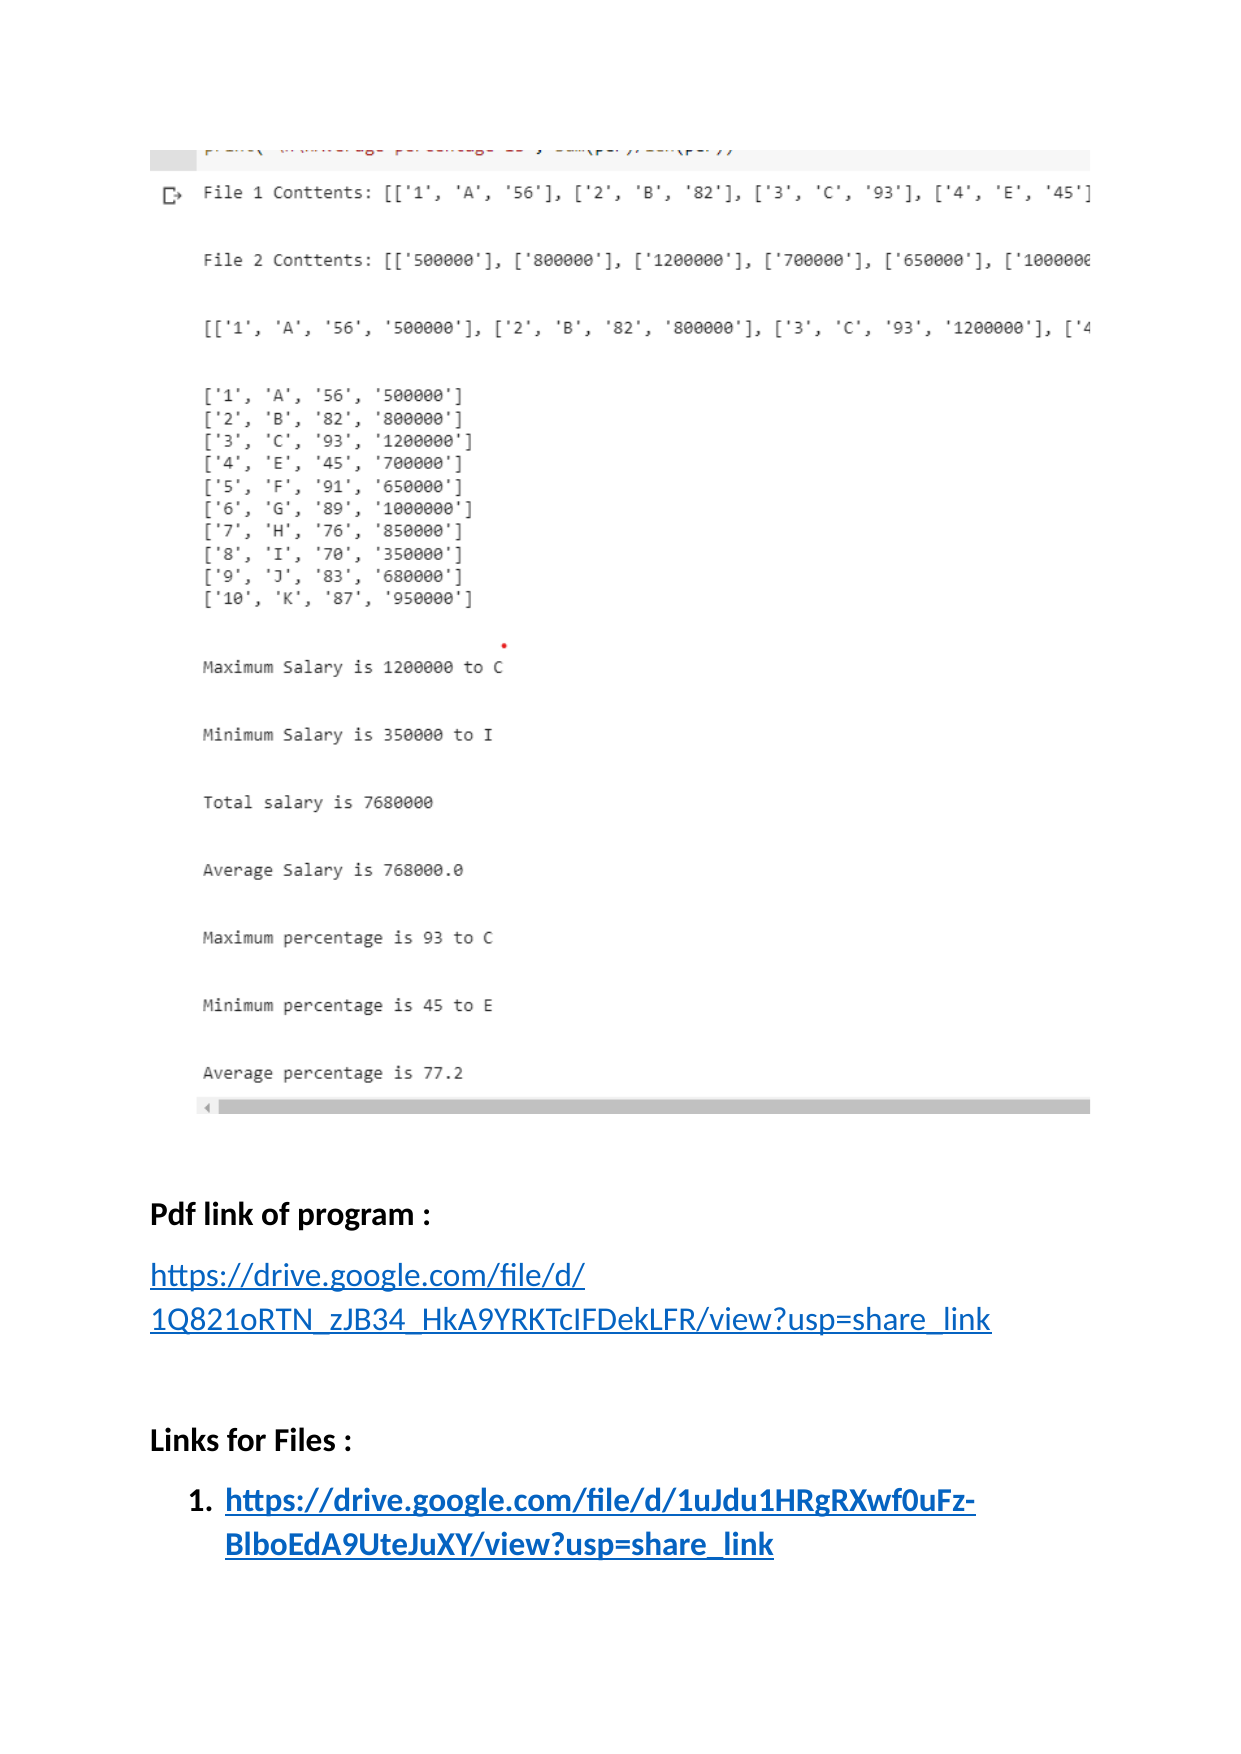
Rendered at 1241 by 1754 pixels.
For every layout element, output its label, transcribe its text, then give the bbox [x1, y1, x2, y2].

text Pdf link of program : [150, 1193, 1090, 1234]
text https://drive.google.com/file/d/1Q821oRTN_zJB34_HkA9YRKTcIFDekLFR/view?usp=share_link [150, 1254, 1090, 1338]
list https://drive.google.com/file/d/1uJdu1HRgRXwf0uFz-BlboEdA9UteJuXY/view?usp=share_link [187, 1479, 1090, 1564]
picture [150, 150, 1091, 1114]
text Links for Files : [150, 1419, 1090, 1459]
